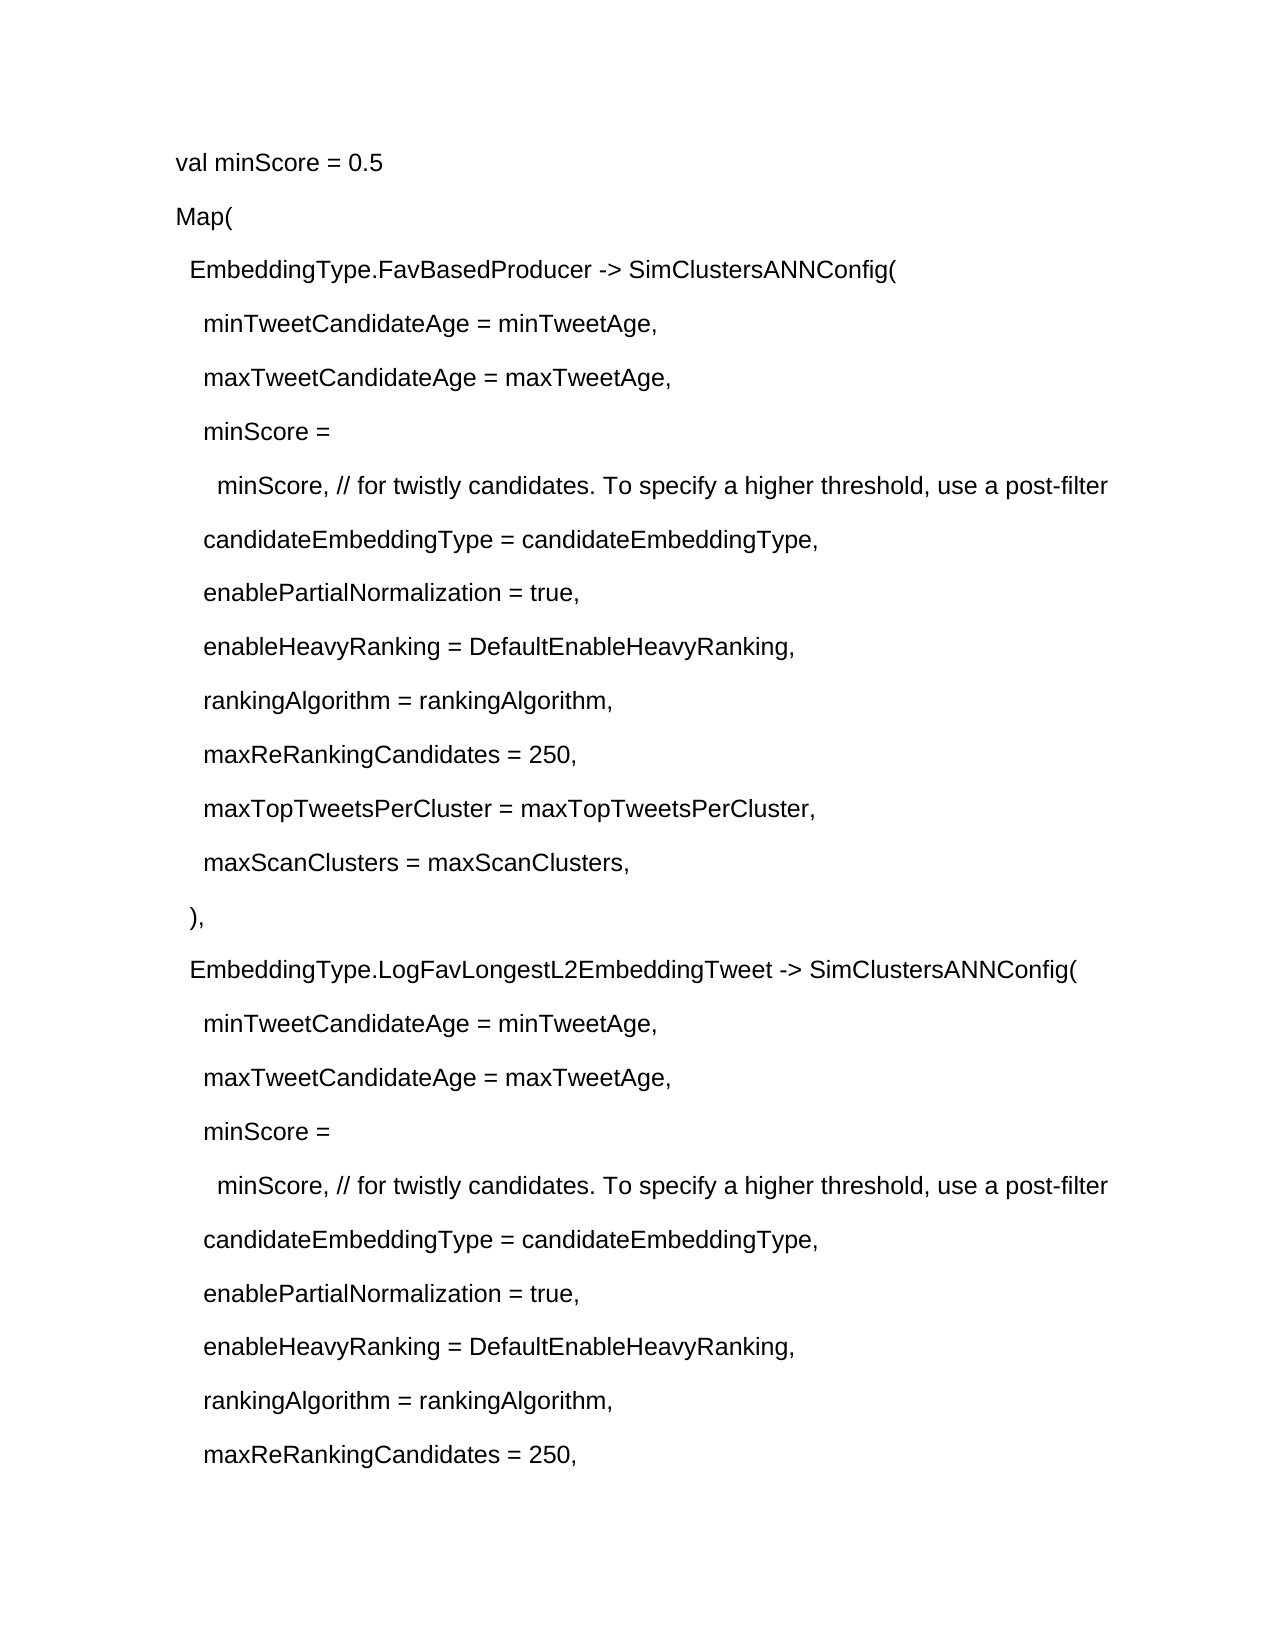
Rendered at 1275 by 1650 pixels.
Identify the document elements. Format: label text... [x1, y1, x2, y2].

text minTweetCandidateAge = minTweetAge, [148, 1009, 1127, 1038]
text EmbeddingType.FavBasedProducer -> SimClustersANNConfig( [148, 255, 1127, 284]
text minScore = [148, 1117, 1127, 1146]
text EmbeddingType.LogFavLongestL2EmbeddingTweet -> SimClustersANNConfig( [148, 955, 1127, 984]
text candidateEmbeddingType = candidateEmbeddingType, [148, 524, 1127, 553]
text rankingAlgorithm = rankingAlgorithm, [148, 1386, 1127, 1415]
text minScore = [148, 417, 1127, 446]
text rankingAlgorithm = rankingAlgorithm, [148, 686, 1127, 715]
text minScore, // for twistly candidates. To specify a higher threshold, use a post-filter [148, 471, 1127, 499]
text maxReRankingCandidates = 250, [148, 1440, 1127, 1469]
text maxTopTweetsPerCluster = maxTopTweetsPerCluster, [148, 794, 1127, 823]
text maxReRankingCandidates = 250, [148, 740, 1127, 769]
text maxTweetCandidateAge = maxTweetAge, [148, 1063, 1127, 1092]
text Map( [148, 201, 1127, 230]
text val minScore = 0.5 [148, 148, 1127, 176]
text candidateEmbeddingType = candidateEmbeddingType, [148, 1225, 1127, 1253]
text enableHeavyRanking = DefaultEnableHeavyRanking, [148, 632, 1127, 661]
text enablePartialNormalization = true, [148, 1278, 1127, 1307]
text maxScanClusters = maxScanClusters, [148, 848, 1127, 876]
text enablePartialNormalization = true, [148, 578, 1127, 607]
text maxTweetCandidateAge = maxTweetAge, [148, 363, 1127, 392]
text ), [148, 902, 1127, 930]
text minScore, // for twistly candidates. To specify a higher threshold, use a post-filter [148, 1171, 1127, 1199]
text enableHeavyRanking = DefaultEnableHeavyRanking, [148, 1332, 1127, 1361]
text minTweetCandidateAge = minTweetAge, [148, 309, 1127, 338]
